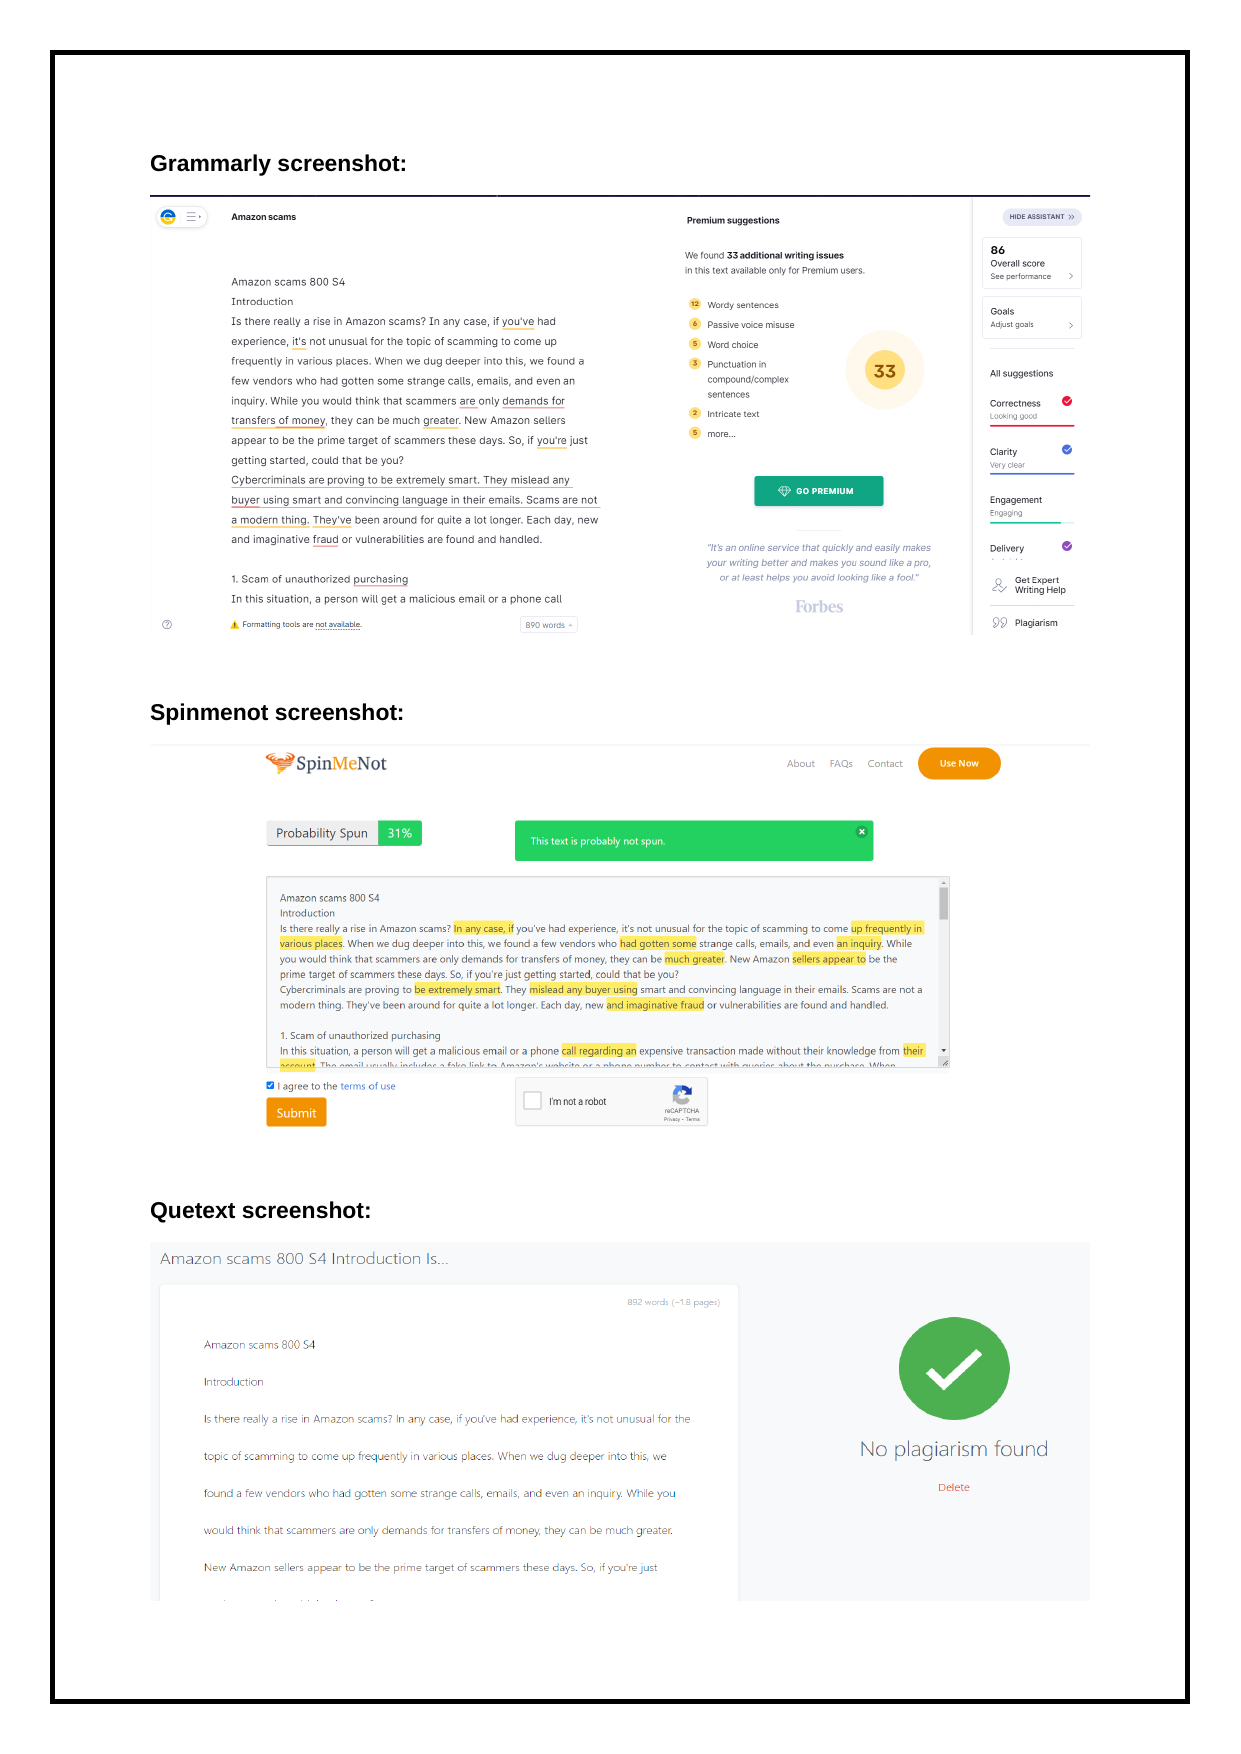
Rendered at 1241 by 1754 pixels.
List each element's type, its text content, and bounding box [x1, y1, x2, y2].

text Spinmenot screenshot: [150, 699, 1090, 725]
picture [150, 195, 1091, 635]
picture [150, 744, 1091, 1179]
text Grammarly screenshot: [150, 150, 1090, 176]
text Quetext screenshot: [150, 1197, 1090, 1223]
picture [150, 1242, 1091, 1601]
